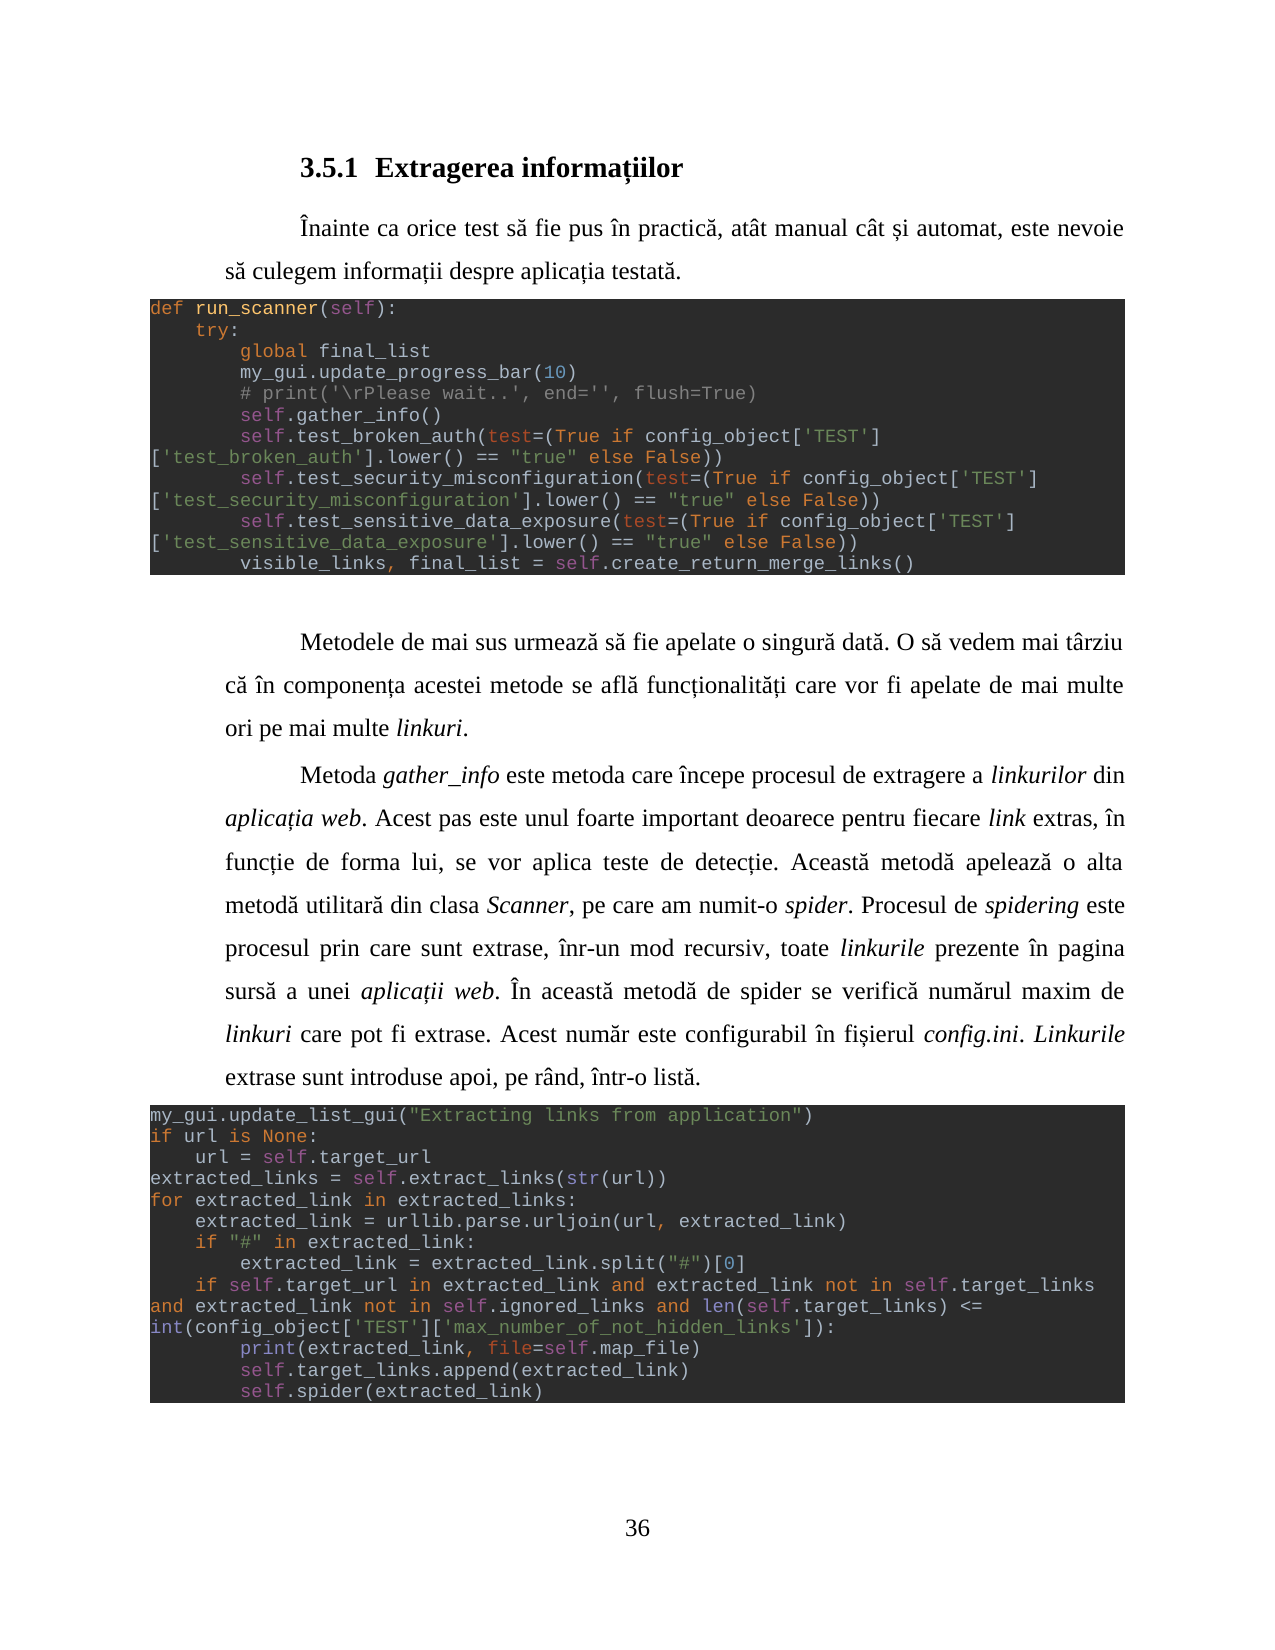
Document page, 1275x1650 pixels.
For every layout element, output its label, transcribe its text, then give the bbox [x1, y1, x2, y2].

text my_gui.update_list_gui("Extracting links from application") if url is None: url = self.target_url extracted_links = self.extract_links(str(url)) for extracted_link in extracted_links: extracted_link = urllib.parse.urljoin(url, extracted_link) if "#" in extracted_link: extracted_link = extracted_link.split("#")[0] if self.target_url in extracted_link and extracted_link not in self.target_links and extracted_link not in self.ignored_links and len(self.target_links) <= int(config_object['TEST']['max_number_of_not_hidden_links']): print(extracted_link, file=self.map_file) self.target_links.append(extracted_link) self.spider(extracted_link) [150, 1105, 1125, 1403]
text Metodele de mai sus urmează să fie apelate o singură dată. O să vedem mai târziu că în componența acestei metode se află funcționalități care vor fi apelate de mai multe ori pe mai multe linkuri. [225, 627, 1125, 742]
text def run_scanner(self): try: global final_list my_gui.update_progress_bar(10) # print('\rPlease wait..', end='', flush=True) self.gather_info() self.test_broken_auth(test=(True if config_object['TEST']['test_broken_auth'].lower() == "true" else False)) self.test_security_misconfiguration(test=(True if config_object['TEST']['test_security_misconfiguration'].lower() == "true" else False)) self.test_sensitive_data_exposure(test=(True if config_object['TEST']['test_sensitive_data_exposure'].lower() == "true" else False)) visible_links, final_list = self.create_return_merge_links() [150, 299, 1125, 575]
text Metoda gather_info este metoda care începe procesul de extragere a linkurilor din aplicația web. Acest pas este unul foarte important deoarece pentru fiecare link extras, în funcție de forma lui, se vor aplica teste de detecție. Această metodă apelează o alta metodă utilitară din clasa Scanner, pe care am numit-o spider. Procesul de spidering este procesul prin care sunt extrase, înr-un mod recursiv, toate linkurile prezente în pagina sursă a unei aplicații web. În această metodă de spider se verifică numărul maxim de linkuri care pot fi extrase. Acest număr este configurabil în fișierul config.ini. Linkurile extrase sunt introduse apoi, pe rând, într-o listă. [225, 760, 1125, 1091]
subtitle Extragerea informațiilor [300, 150, 1125, 183]
text Înainte ca orice test să fie pus în practică, atât manual cât și automat, este nevoie să culegem informații despre aplicația testată. [225, 213, 1125, 285]
